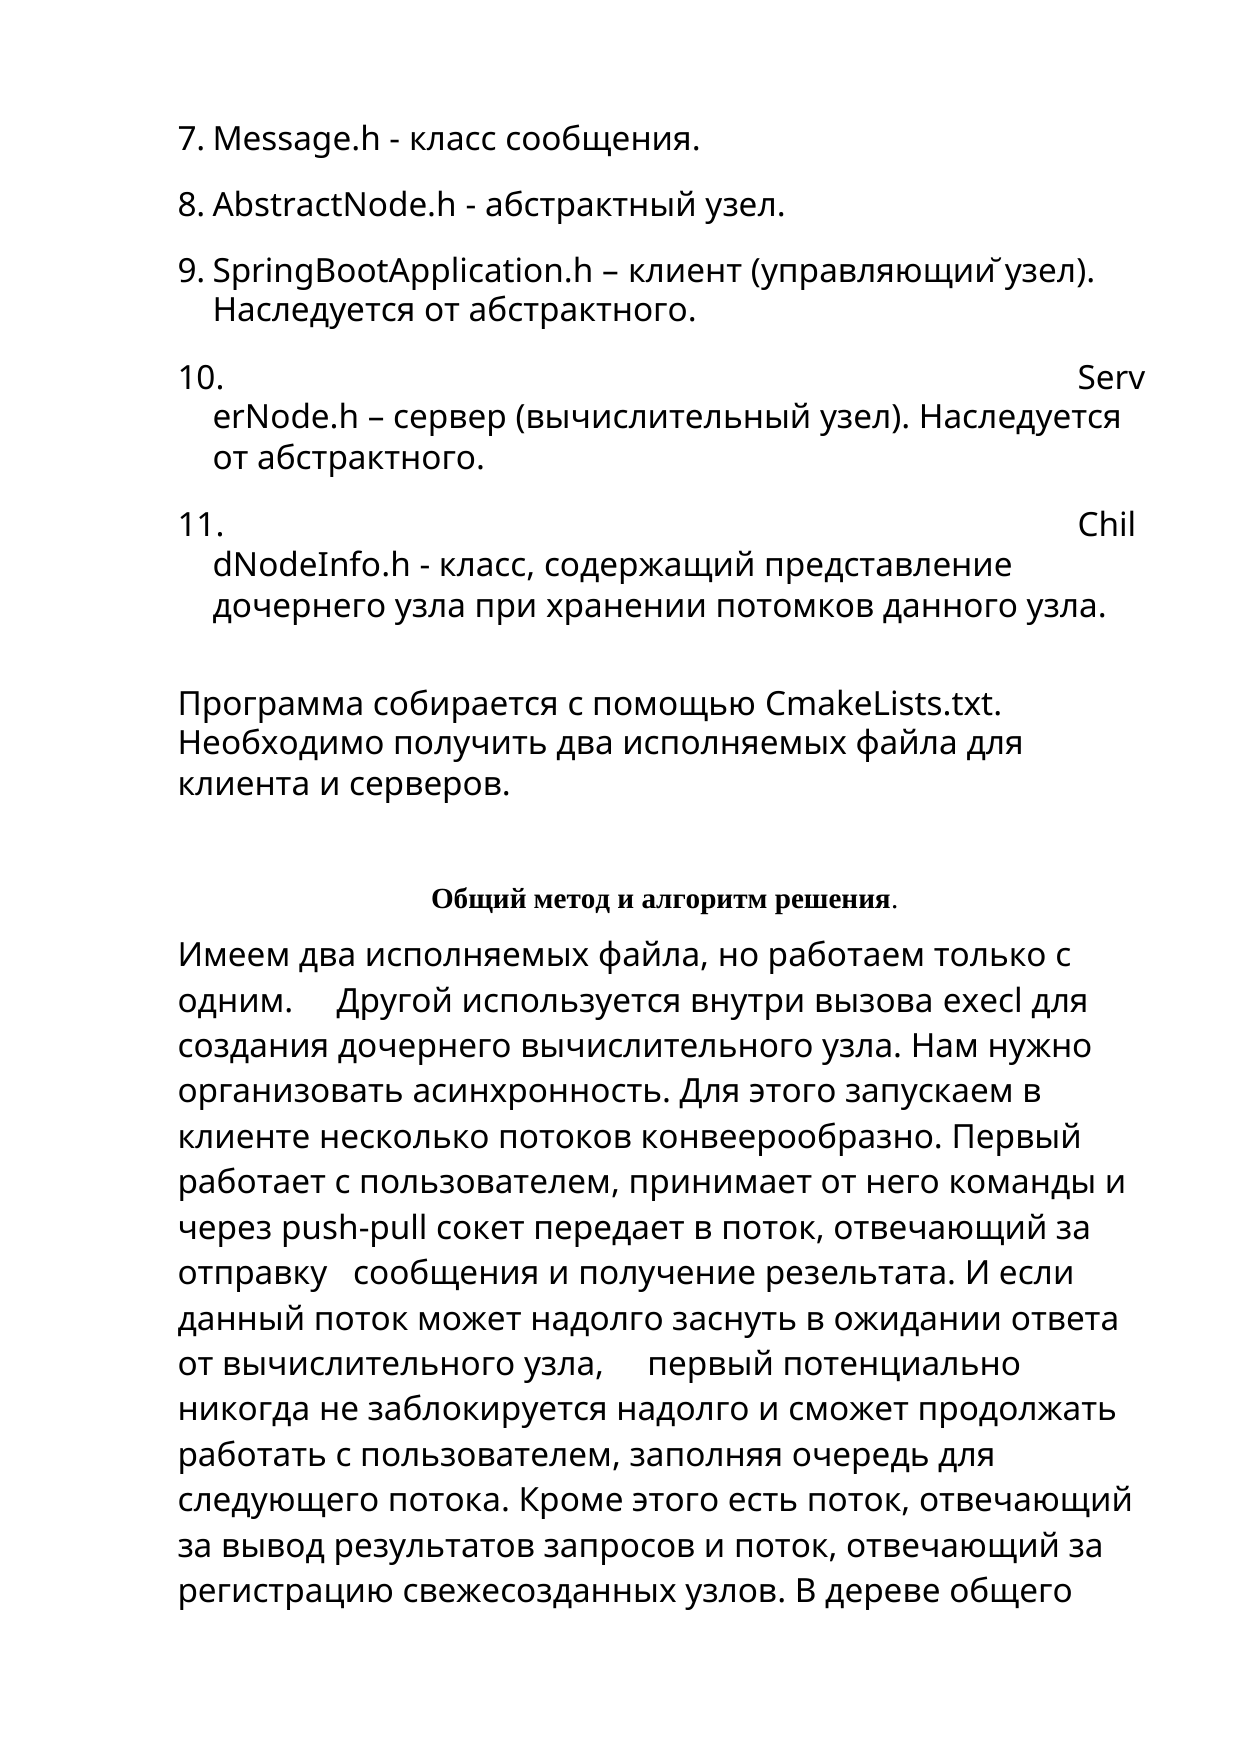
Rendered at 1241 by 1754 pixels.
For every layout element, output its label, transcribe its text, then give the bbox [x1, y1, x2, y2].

list Message.h - класс сообщения. [177, 118, 1152, 159]
text Программа собирается с помощью CmakeLists.txt. Необходимо получить два исполняемых файла для клиента и серверов. [177, 683, 1152, 805]
list SpringBootApplication.h – клиент (управляющий узел). Наследуется от абстрактного. [177, 250, 1152, 332]
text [177, 931, 1152, 1612]
text Общий метод и алгоритм решения. [177, 881, 1152, 914]
list ChildNodeInfo.h - класс, содержащий представление дочернего узла при хранении потомков данного узла. [177, 504, 1152, 658]
list ServerNode.h – сервер (вычислительный узел). Наследуется от абстрактного. [177, 357, 1152, 479]
list AbstractNode.h - абстрактный узел. [177, 184, 1152, 225]
